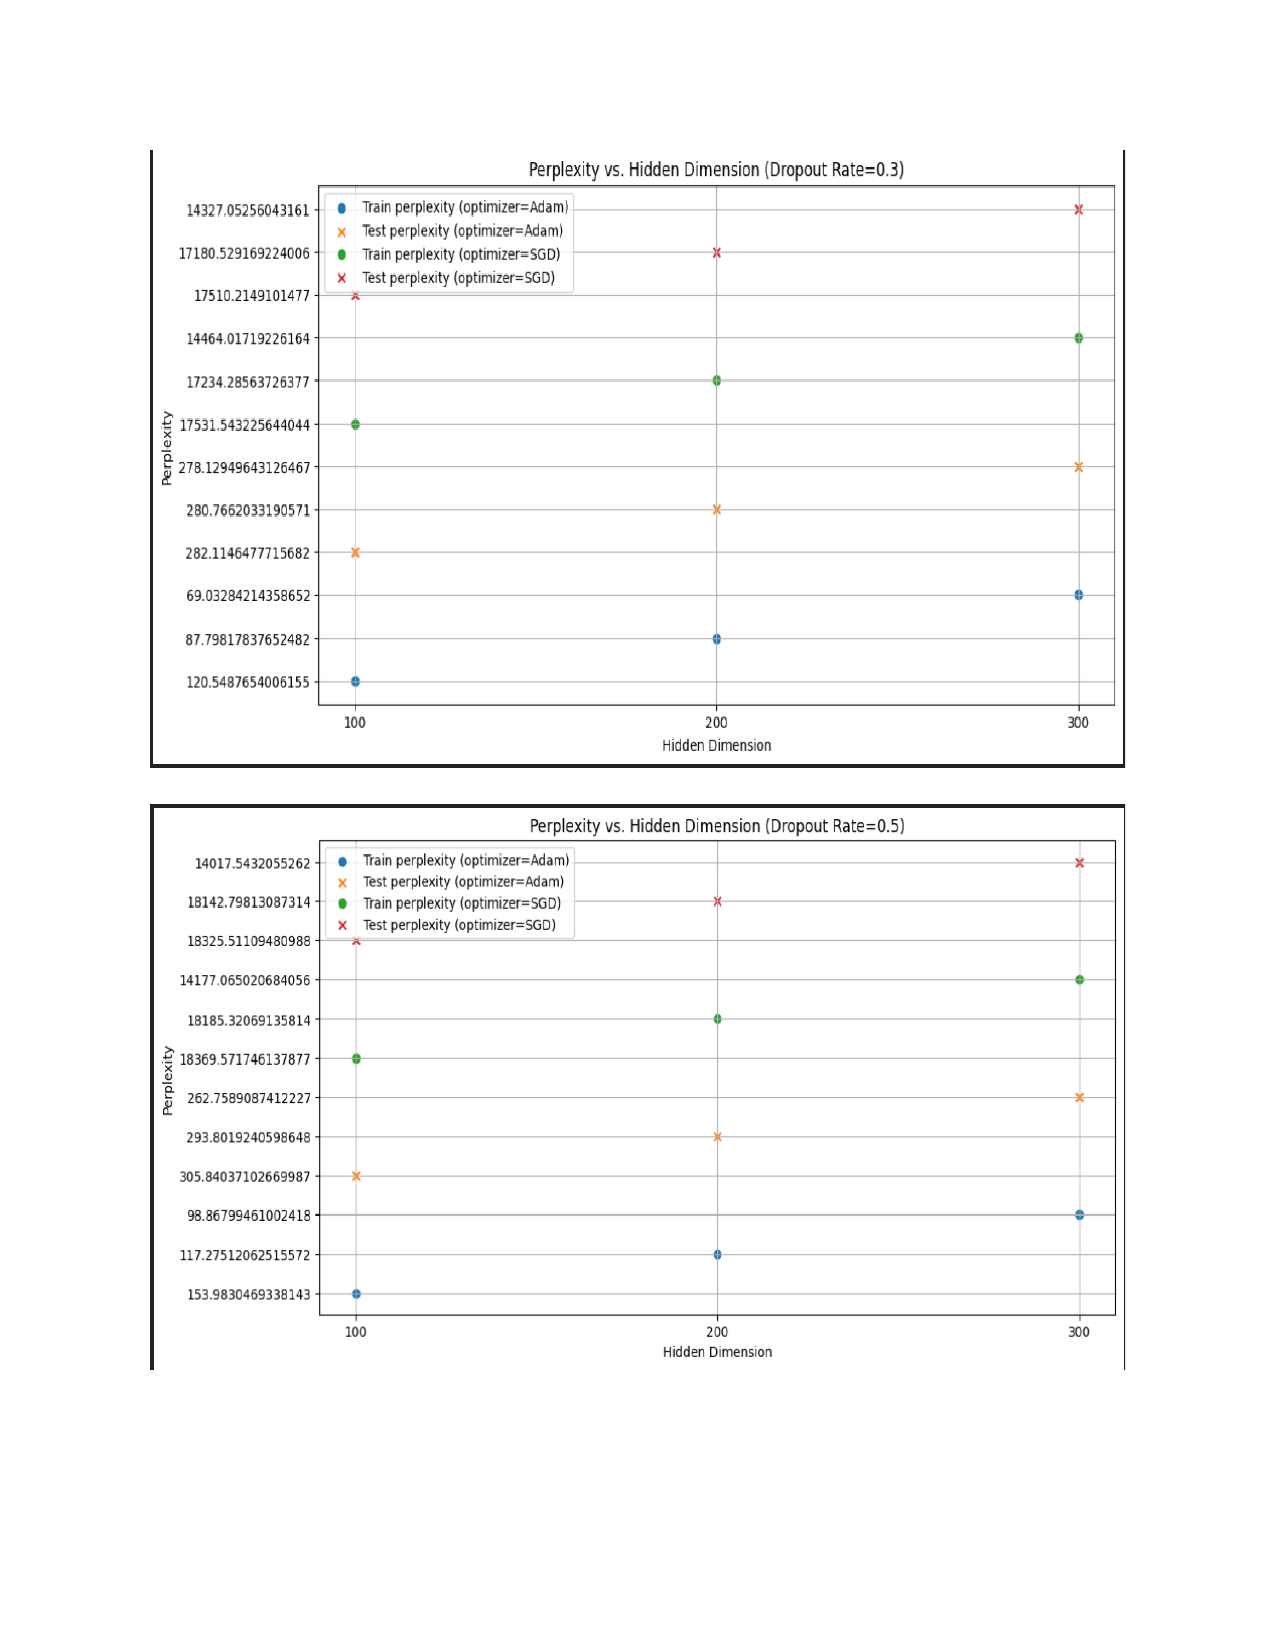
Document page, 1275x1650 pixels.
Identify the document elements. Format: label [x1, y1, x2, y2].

picture [150, 150, 1125, 768]
picture [150, 804, 1125, 1370]
